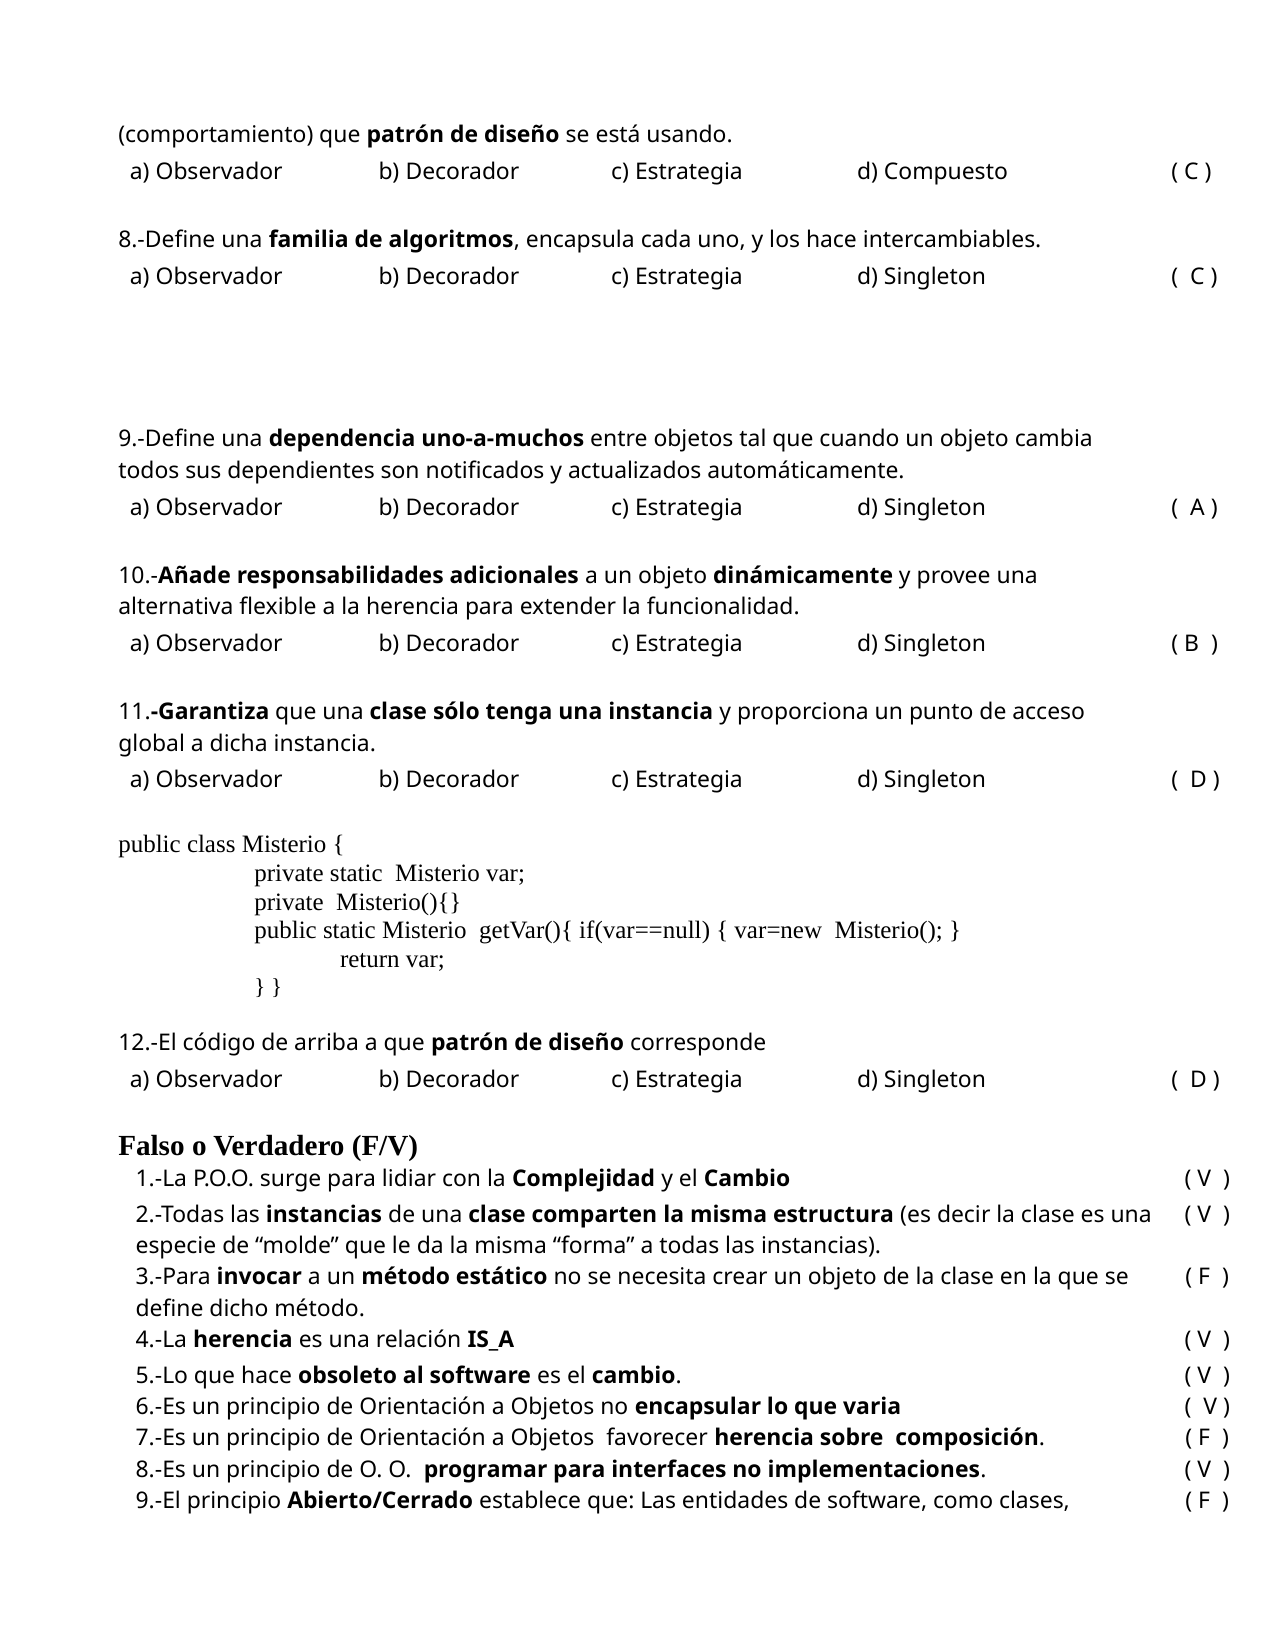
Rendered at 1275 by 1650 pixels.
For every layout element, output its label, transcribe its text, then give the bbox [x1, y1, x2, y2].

table_header a) Observador [124, 621, 373, 664]
table_header c) Estrategia [605, 149, 851, 192]
table_cell ( V ) [1171, 1359, 1243, 1390]
table_cell ( V ) [1171, 1453, 1243, 1484]
table_cell 5.-Lo que hace obsoleto al software es el cambio. [128, 1359, 1171, 1390]
text public class Misterio { [118, 829, 1157, 858]
table_header ( B ) [1165, 621, 1244, 664]
table_header b) Decorador [373, 621, 605, 664]
table_cell ( V ) [1171, 1323, 1243, 1359]
table_header d) Singleton [851, 758, 1165, 800]
table_header a) Observador [124, 758, 373, 800]
text 12.-El código de arriba a que patrón de diseño corresponde [118, 1026, 1157, 1057]
table_header a) Observador [124, 485, 373, 527]
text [118, 118, 1157, 149]
table_header a) Observador [124, 149, 373, 192]
table_header c) Estrategia [605, 758, 851, 800]
table_cell 2.-Todas las instancias de una clase comparten la misma estructura (es decir la clase es una especie de “molde” que le da la misma “forma” a todas las instancias). [128, 1198, 1171, 1260]
table_cell ( F ) [1171, 1484, 1243, 1515]
table_header d) Compuesto [851, 149, 1165, 192]
table_cell ( F ) [1171, 1421, 1243, 1452]
table_header c) Estrategia [605, 485, 851, 527]
text return var; [118, 944, 1157, 973]
table_header b) Decorador [373, 485, 605, 527]
table_header 1.-La P.O.O. surge para lidiar con la Complejidad y el Cambio [128, 1162, 1171, 1198]
text private Misterio(){} [118, 887, 1157, 915]
table_header d) Singleton [851, 621, 1165, 664]
table_cell ( V ) [1171, 1390, 1243, 1421]
table_cell ( F ) [1171, 1260, 1243, 1323]
table_cell ( V ) [1171, 1198, 1243, 1260]
text 9.-Define una dependencia uno-a-muchos entre objetos tal que cuando un objeto cambia todos sus dependientes son notificados y actualizados automáticamente. [118, 422, 1157, 485]
table_header d) Singleton [851, 1057, 1165, 1099]
table_header ( D ) [1165, 758, 1244, 800]
text 10.-Añade responsabilidades adicionales a un objeto dinámicamente y provee una alternativa flexible a la herencia para extender la funcionalidad. [118, 559, 1157, 621]
table_header a) Observador [124, 1057, 373, 1099]
table_cell 4.-La herencia es una relación IS_A [128, 1323, 1171, 1359]
table_header c) Estrategia [605, 1057, 851, 1099]
text private static Misterio var; [118, 858, 1157, 887]
table_header c) Estrategia [605, 621, 851, 664]
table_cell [128, 1484, 1171, 1515]
table_header b) Decorador [373, 255, 605, 297]
table_header ( V ) [1171, 1162, 1243, 1198]
table_header ( C ) [1165, 255, 1244, 297]
table_header b) Decorador [373, 1057, 605, 1099]
table_header ( D ) [1165, 1057, 1244, 1099]
table_header b) Decorador [373, 149, 605, 192]
text 8.-Define una familia de algoritmos, encapsula cada uno, y los hace intercambiables. [118, 223, 1157, 254]
table_header ( C ) [1165, 149, 1244, 192]
text } } [118, 973, 1157, 999]
table_header a) Observador [124, 255, 373, 297]
table_header b) Decorador [373, 758, 605, 800]
table_cell 7.-Es un principio de Orientación a Objetos favorecer herencia sobre composición. [128, 1421, 1171, 1452]
text 11.-Garantiza que una clase sólo tenga una instancia y proporciona un punto de acceso global a dicha instancia. [118, 695, 1157, 758]
table_header ( A ) [1165, 485, 1244, 527]
text public static Misterio getVar(){ if(var==null) { var=new Misterio(); } [118, 915, 1157, 944]
table_header d) Singleton [851, 255, 1165, 297]
table_cell 3.-Para invocar a un método estático no se necesita crear un objeto de la clase en la que se define dicho método. [128, 1260, 1171, 1323]
table_cell 8.-Es un principio de O. O. programar para interfaces no implementaciones. [128, 1453, 1171, 1484]
table_header c) Estrategia [605, 255, 851, 297]
text Falso o Verdadero (F/V) [118, 1128, 1157, 1162]
table_header d) Singleton [851, 485, 1165, 527]
table_cell 6.-Es un principio de Orientación a Objetos no encapsular lo que varia [128, 1390, 1171, 1421]
